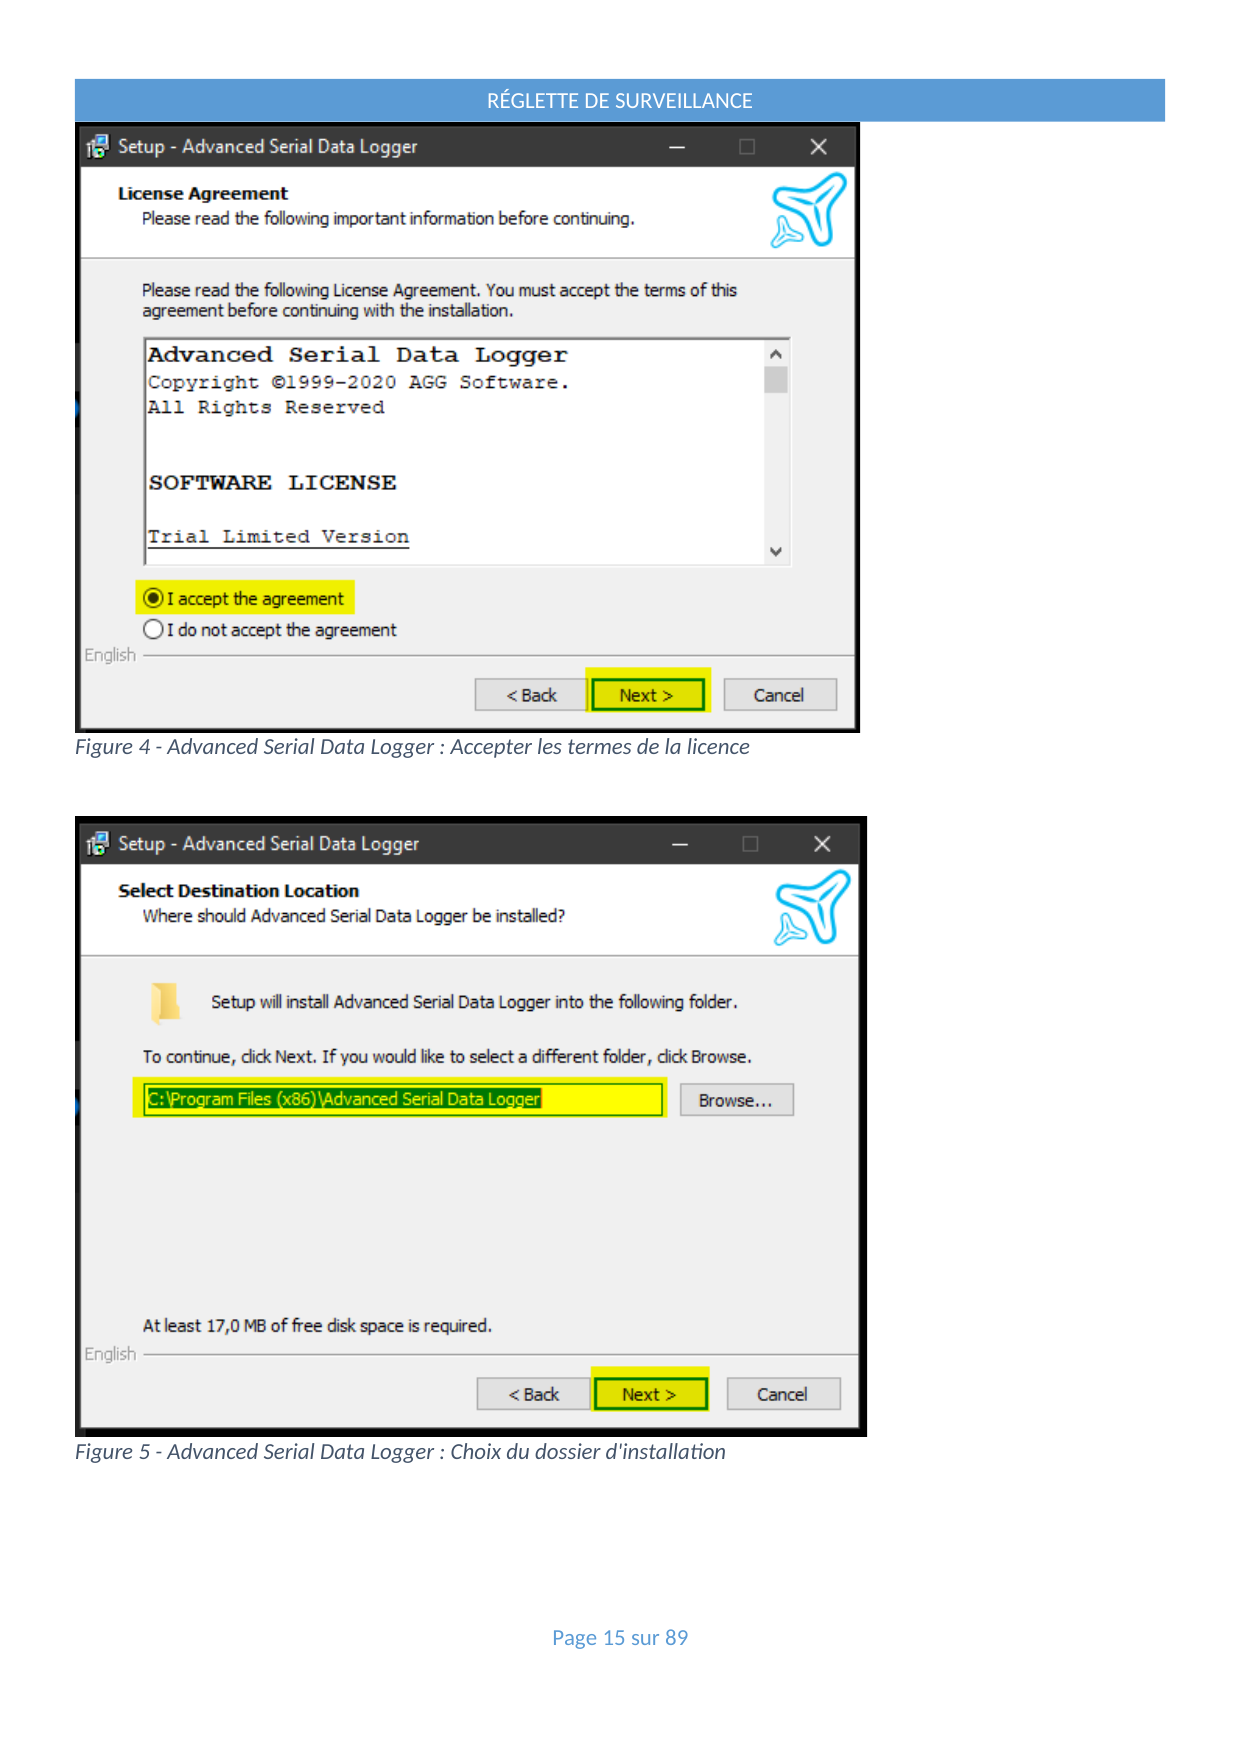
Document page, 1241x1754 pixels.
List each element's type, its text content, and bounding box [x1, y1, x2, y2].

picture [75, 816, 868, 1437]
text Figure 4 - Advanced Serial Data Logger : Accepter les termes de la licence [75, 732, 1165, 760]
text Figure 5 - Advanced Serial Data Logger : Choix du dossier d'installation [75, 1437, 1165, 1465]
picture [75, 122, 861, 733]
